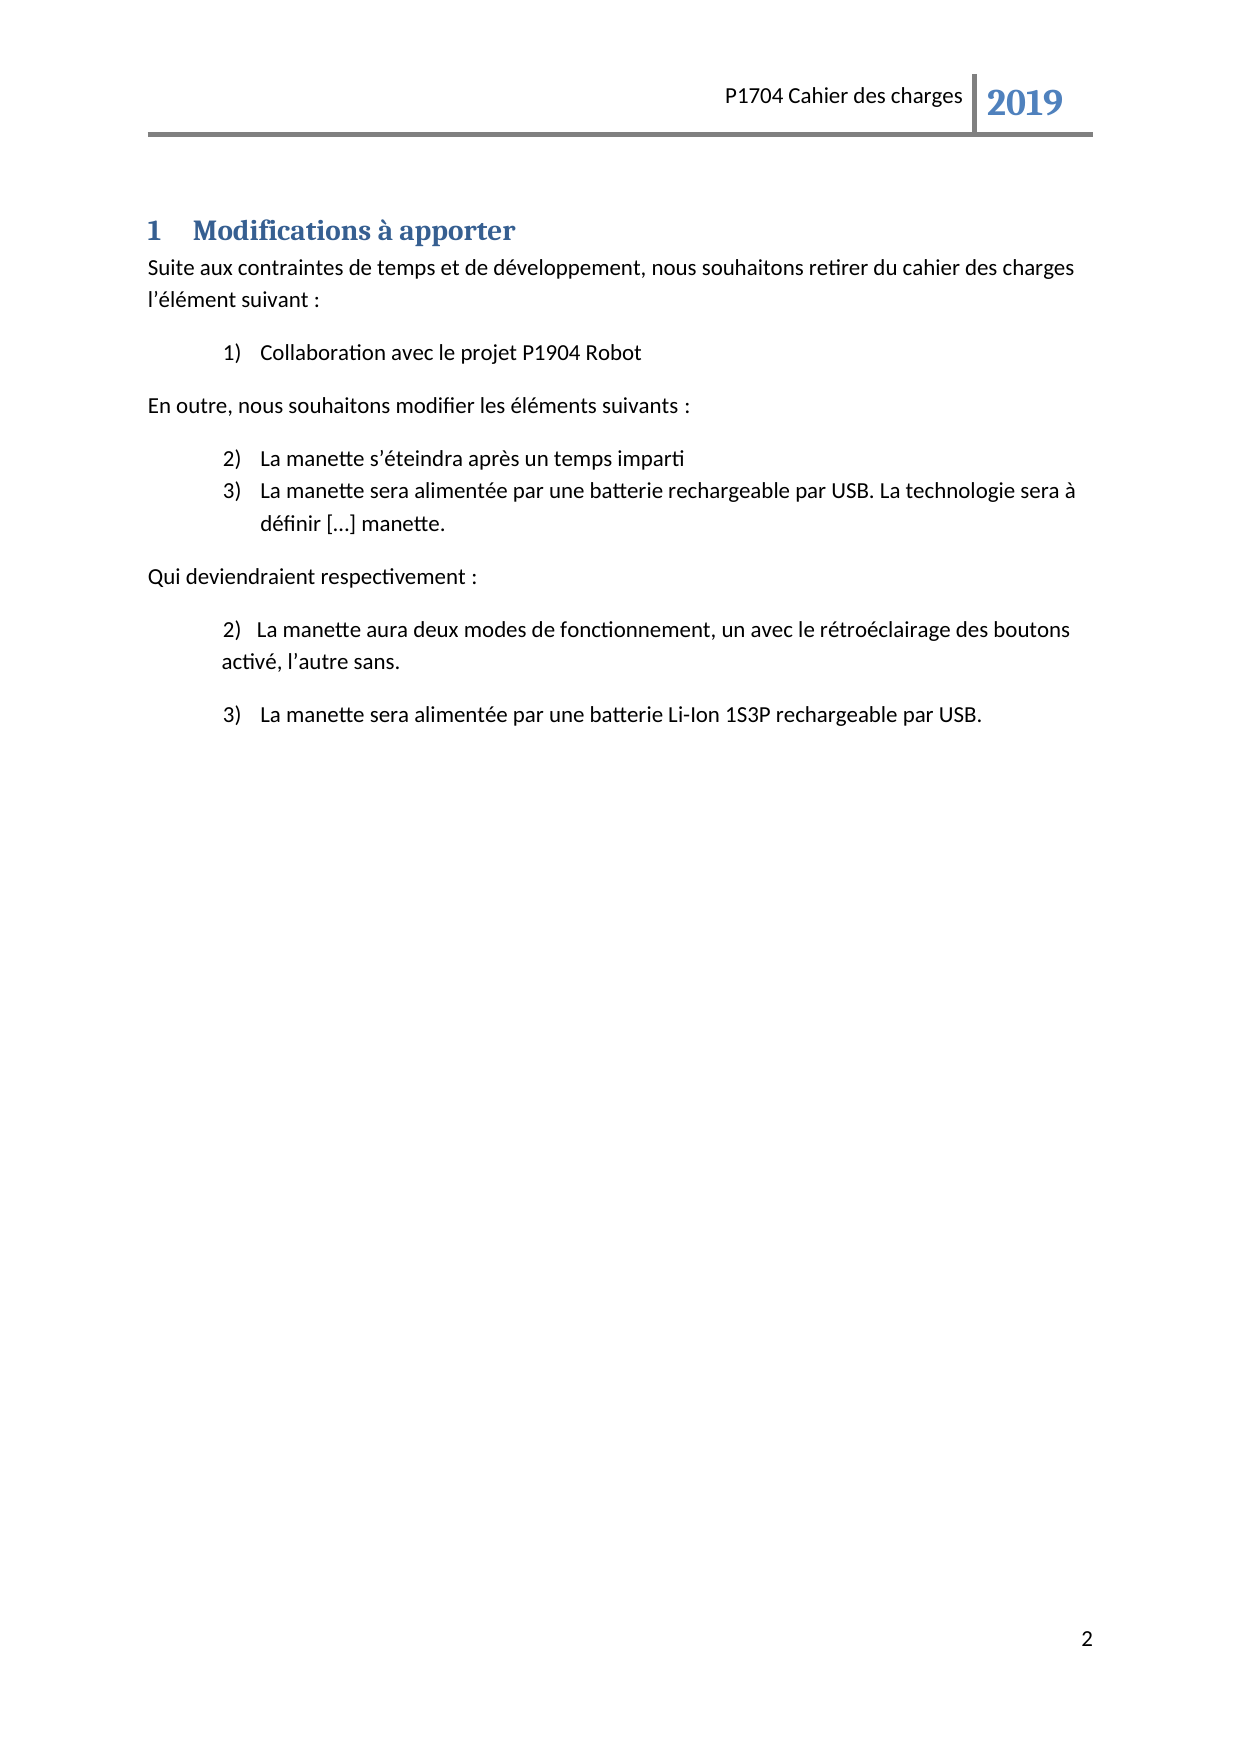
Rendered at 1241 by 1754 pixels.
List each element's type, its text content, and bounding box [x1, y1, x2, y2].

list La manette sera alimentée par une batterie rechargeable par USB. La technologie sera à définir […] manette. [223, 477, 1093, 537]
list La manette s’éteindra après un temps imparti [223, 444, 1093, 472]
list Collaboration avec le projet P1904 Robot [223, 338, 1093, 366]
subtitle Modifications à apporter [148, 214, 1093, 248]
text Suite aux contraintes de temps et de développement, nous souhaitons retirer du cahier des charges l’élément suivant : [148, 253, 1093, 313]
text Qui deviendraient respectivement : [148, 562, 1093, 590]
text En outre, nous souhaitons modifier les éléments suivants : [148, 391, 1093, 419]
list La manette sera alimentée par une batterie Li-Ion 1S3P rechargeable par USB. [223, 700, 1093, 728]
text 2) La manette aura deux modes de fonctionnement, un avec le rétroéclairage des boutons activé, l’autre sans. [221, 615, 1093, 675]
